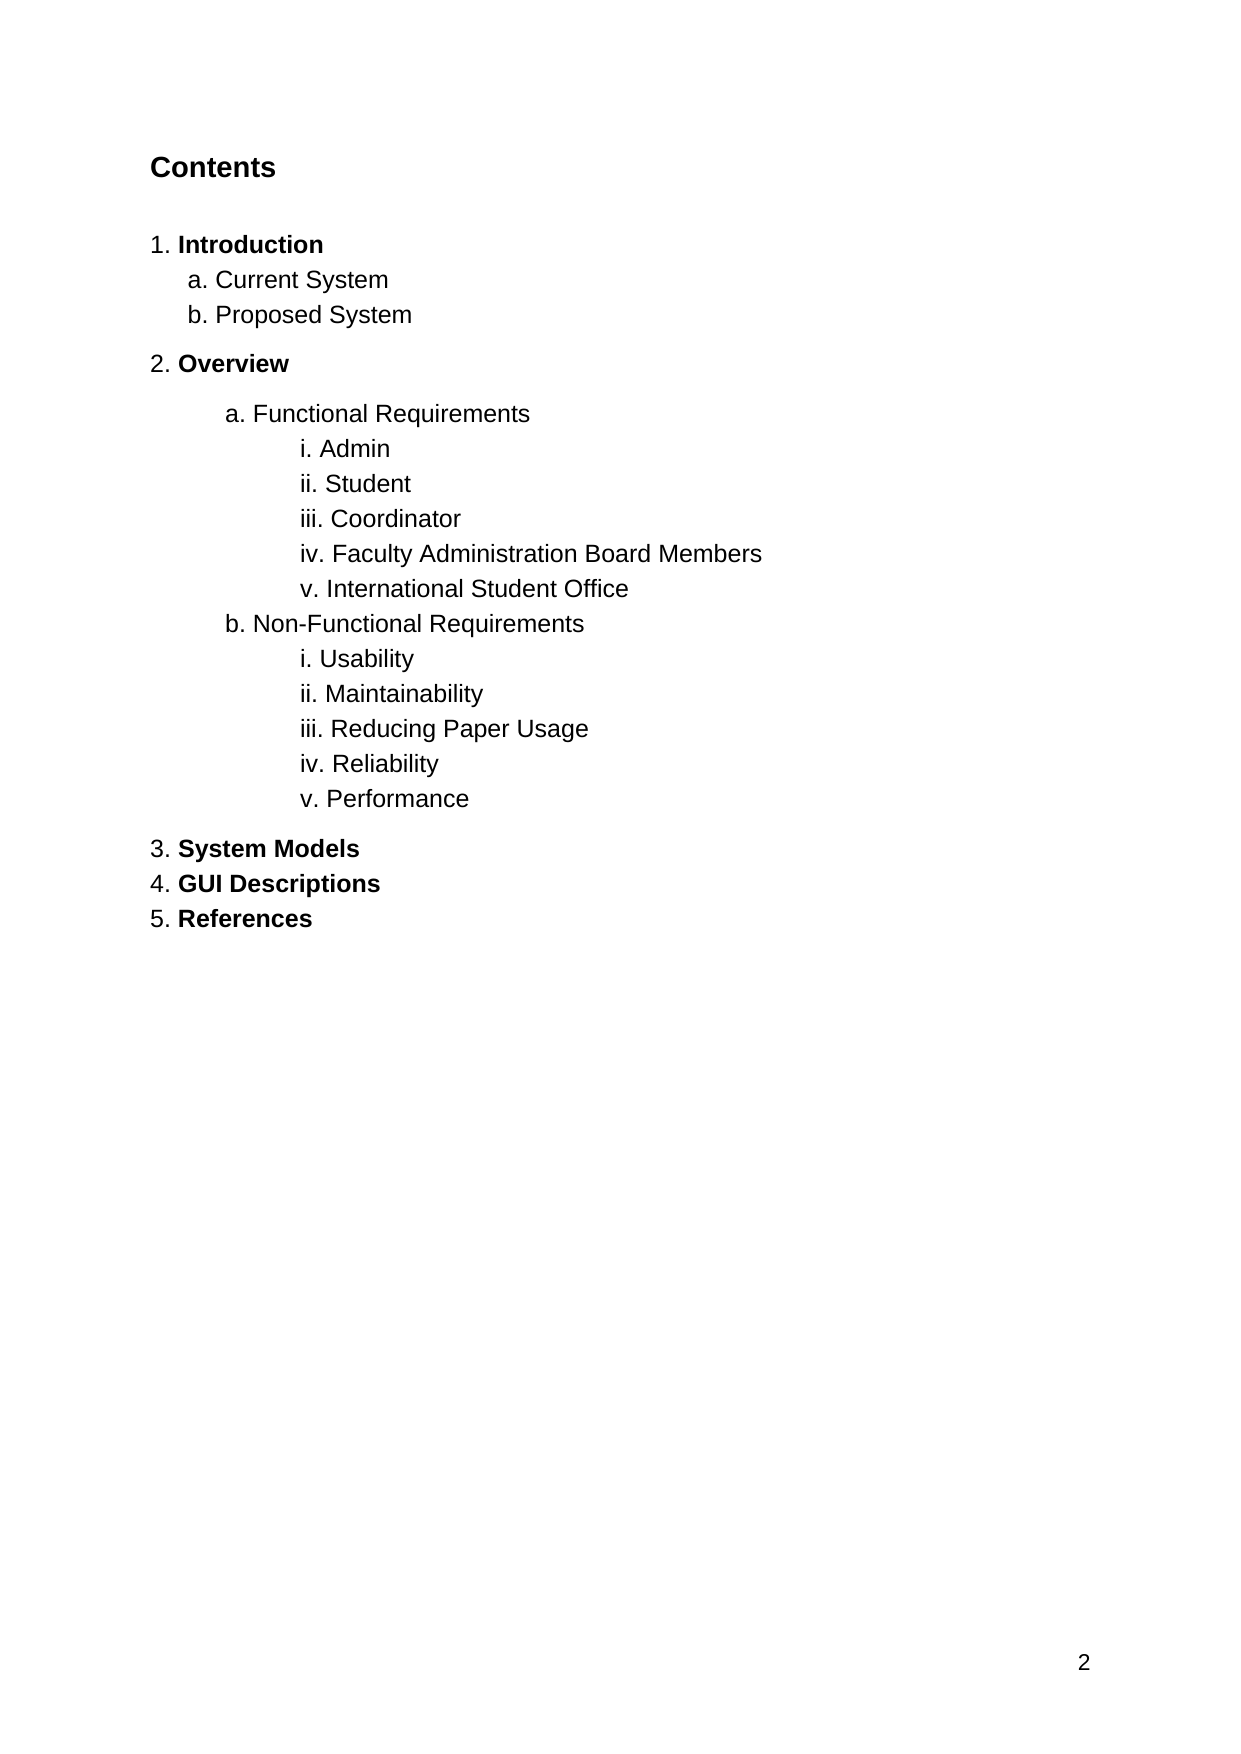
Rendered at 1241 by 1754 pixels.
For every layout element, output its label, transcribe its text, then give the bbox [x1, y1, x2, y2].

text Contents [150, 150, 1090, 183]
